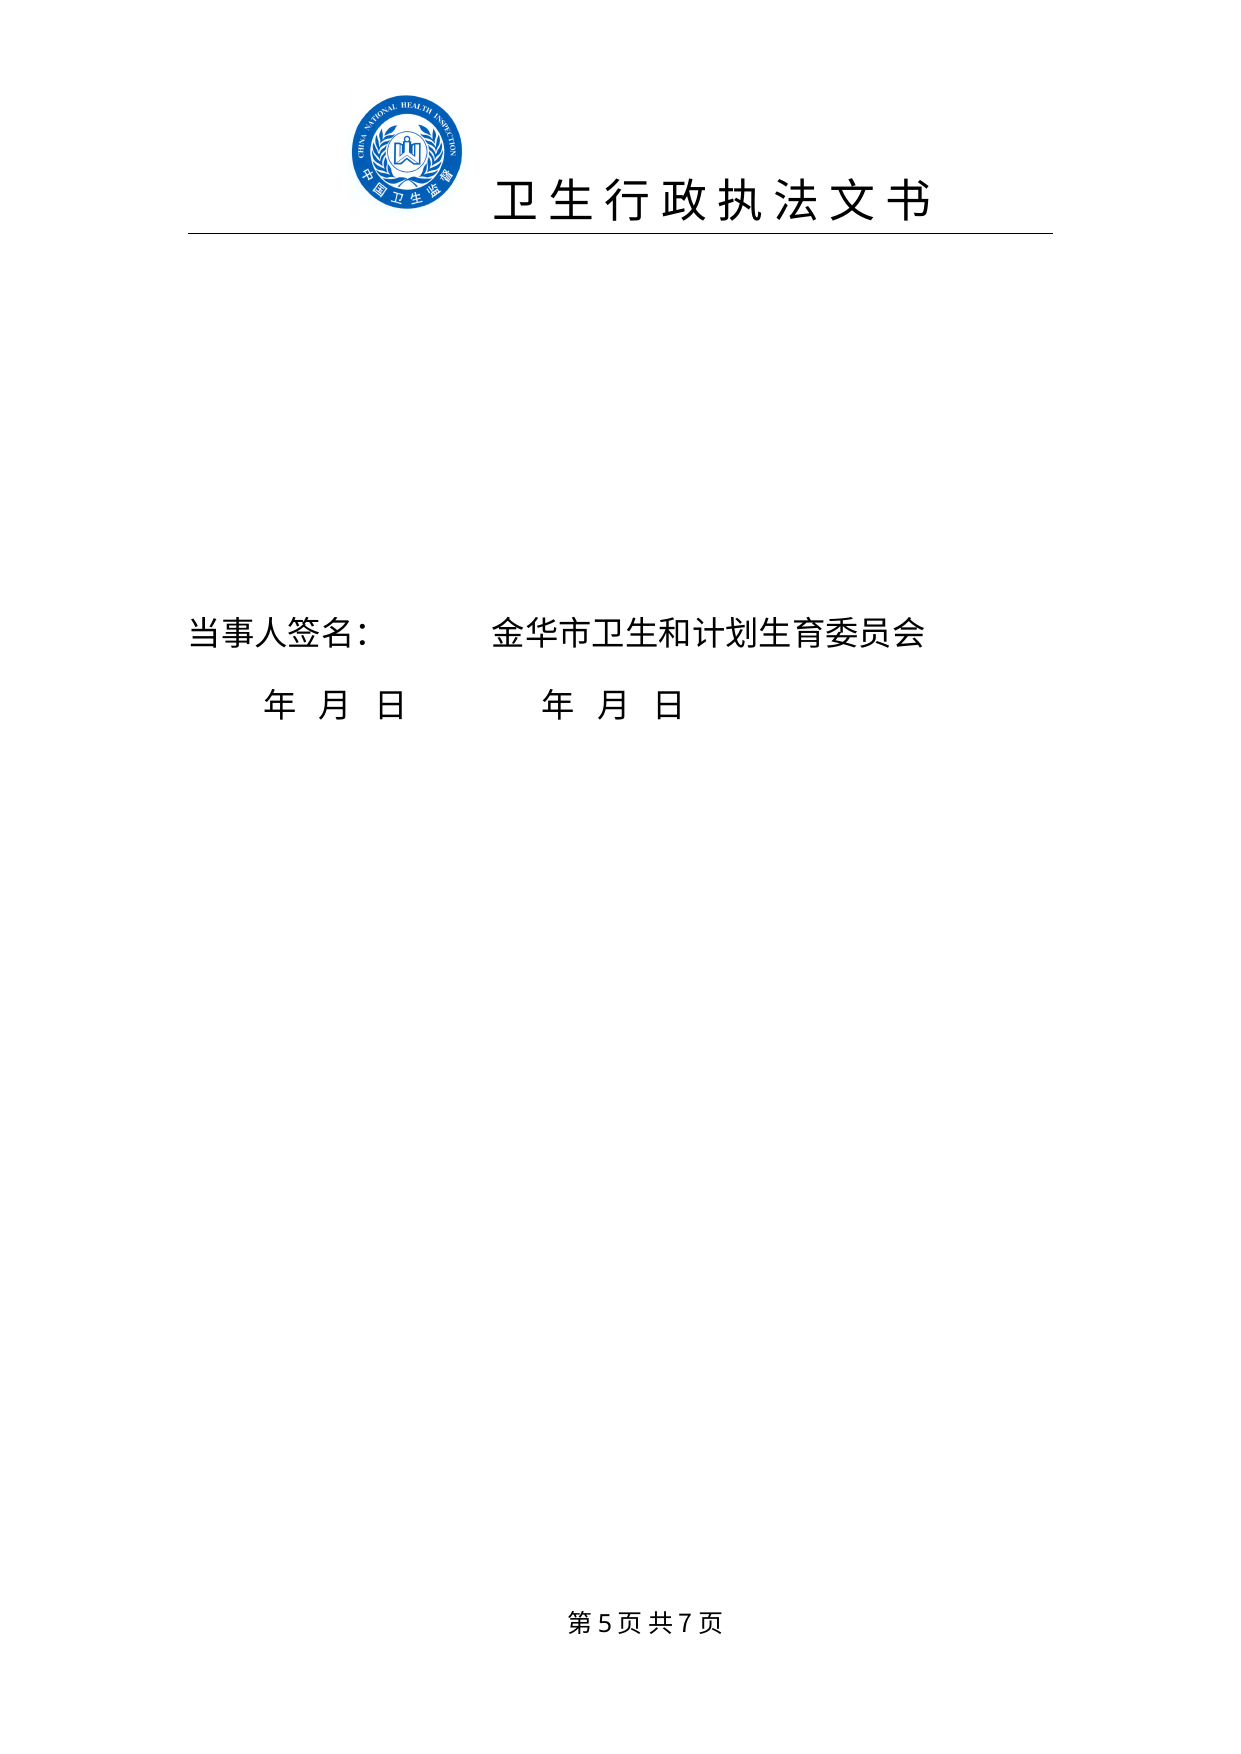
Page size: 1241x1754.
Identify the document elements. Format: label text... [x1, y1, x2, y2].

picture [346, 88, 470, 218]
text 年 月 日 年 月 日 [187, 679, 1053, 727]
text 当事人签名： 金华市卫生和计划生育委员会 [187, 607, 1053, 655]
